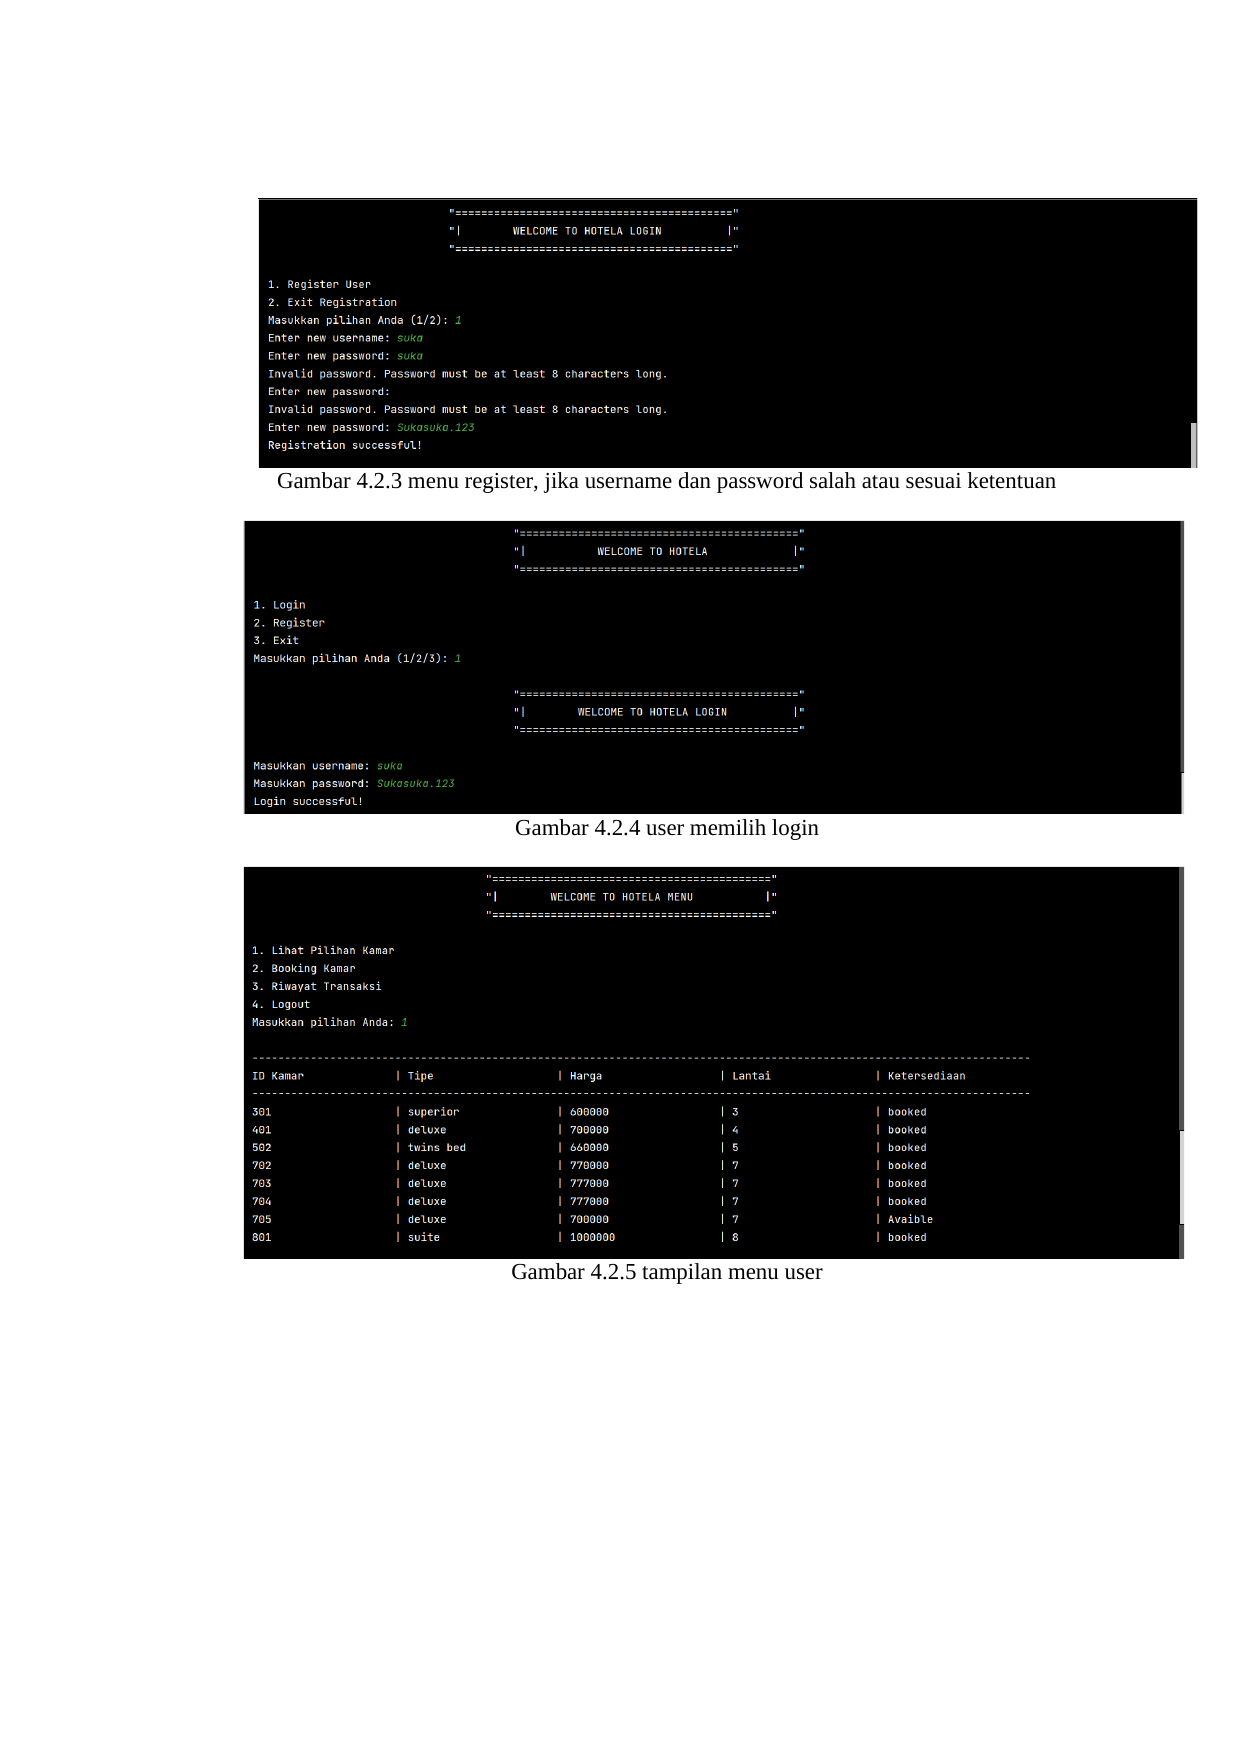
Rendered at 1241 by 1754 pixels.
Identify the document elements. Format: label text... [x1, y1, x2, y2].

picture [243, 866, 1185, 1259]
picture [258, 198, 1198, 468]
list Gambar 4.2.5 tampilan menu user [244, 1259, 1090, 1284]
picture [243, 520, 1185, 814]
list Gambar 4.2.4 user memilih login [244, 814, 1090, 840]
